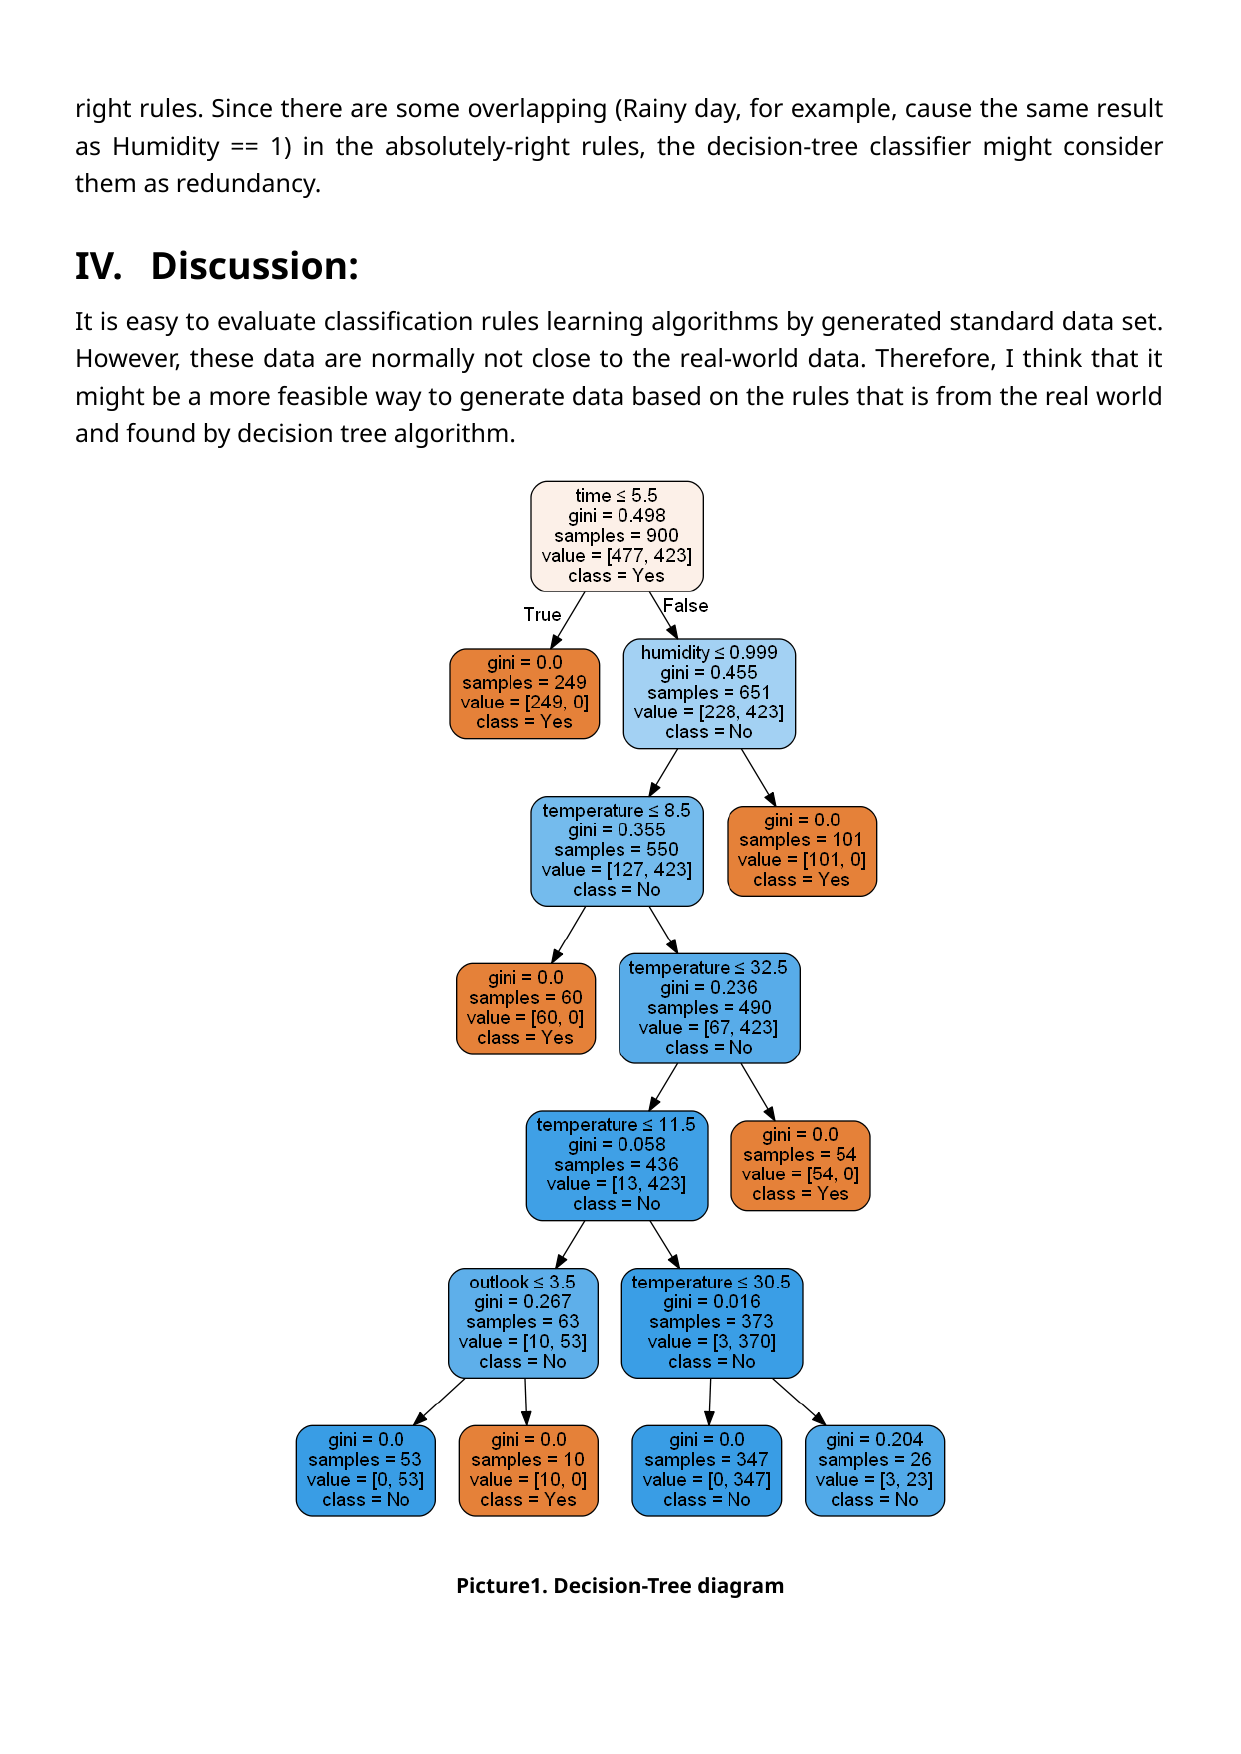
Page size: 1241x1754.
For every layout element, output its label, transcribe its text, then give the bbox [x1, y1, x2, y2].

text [75, 89, 1165, 202]
text It is easy to evaluate classification rules learning algorithms by generated standard data set. However, these data are normally not close to the real-world data. Therefore, I think that it might be a more feasible way to generate data based on the rules that is from the real world and found by decision tree algorithm. [75, 302, 1165, 452]
list Discussion: [75, 227, 1165, 302]
picture [291, 477, 949, 1520]
